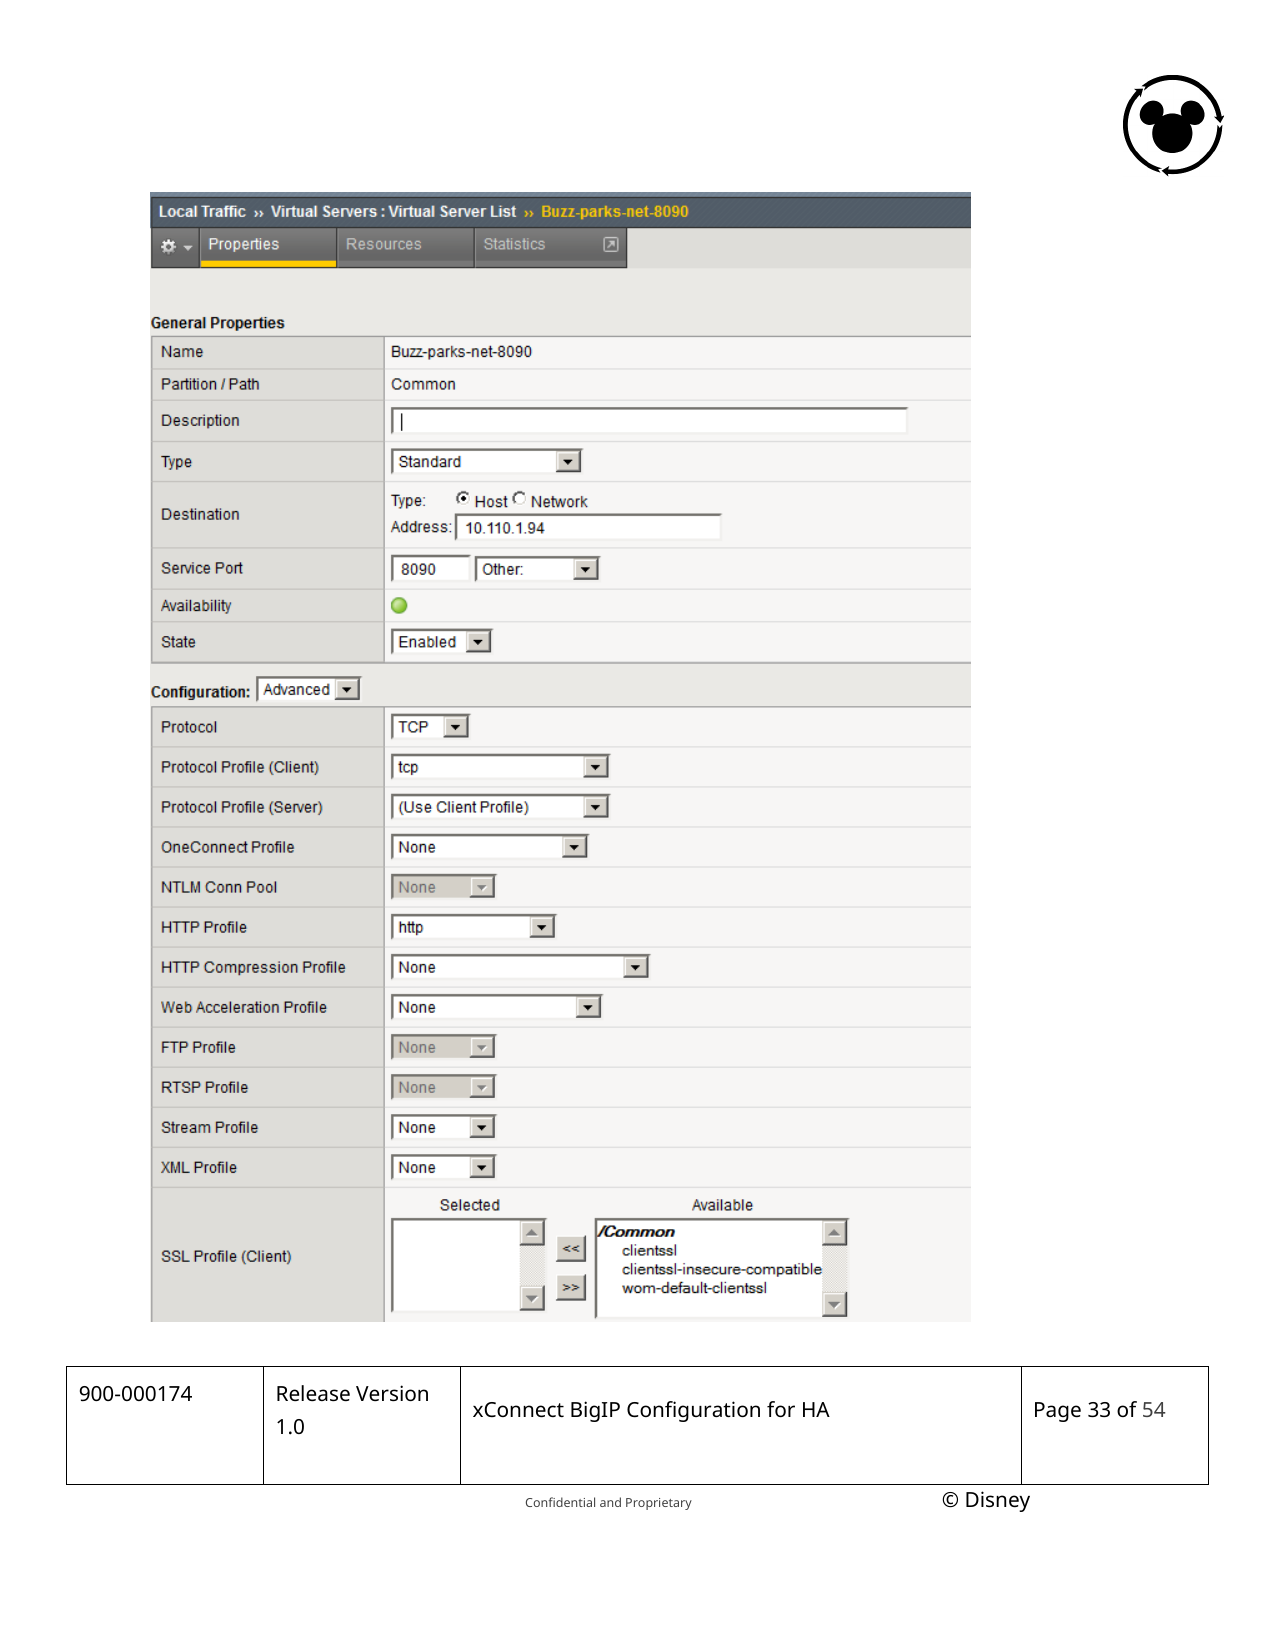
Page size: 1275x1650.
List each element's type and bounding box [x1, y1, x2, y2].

picture [1122, 75, 1225, 177]
picture [150, 192, 971, 1322]
